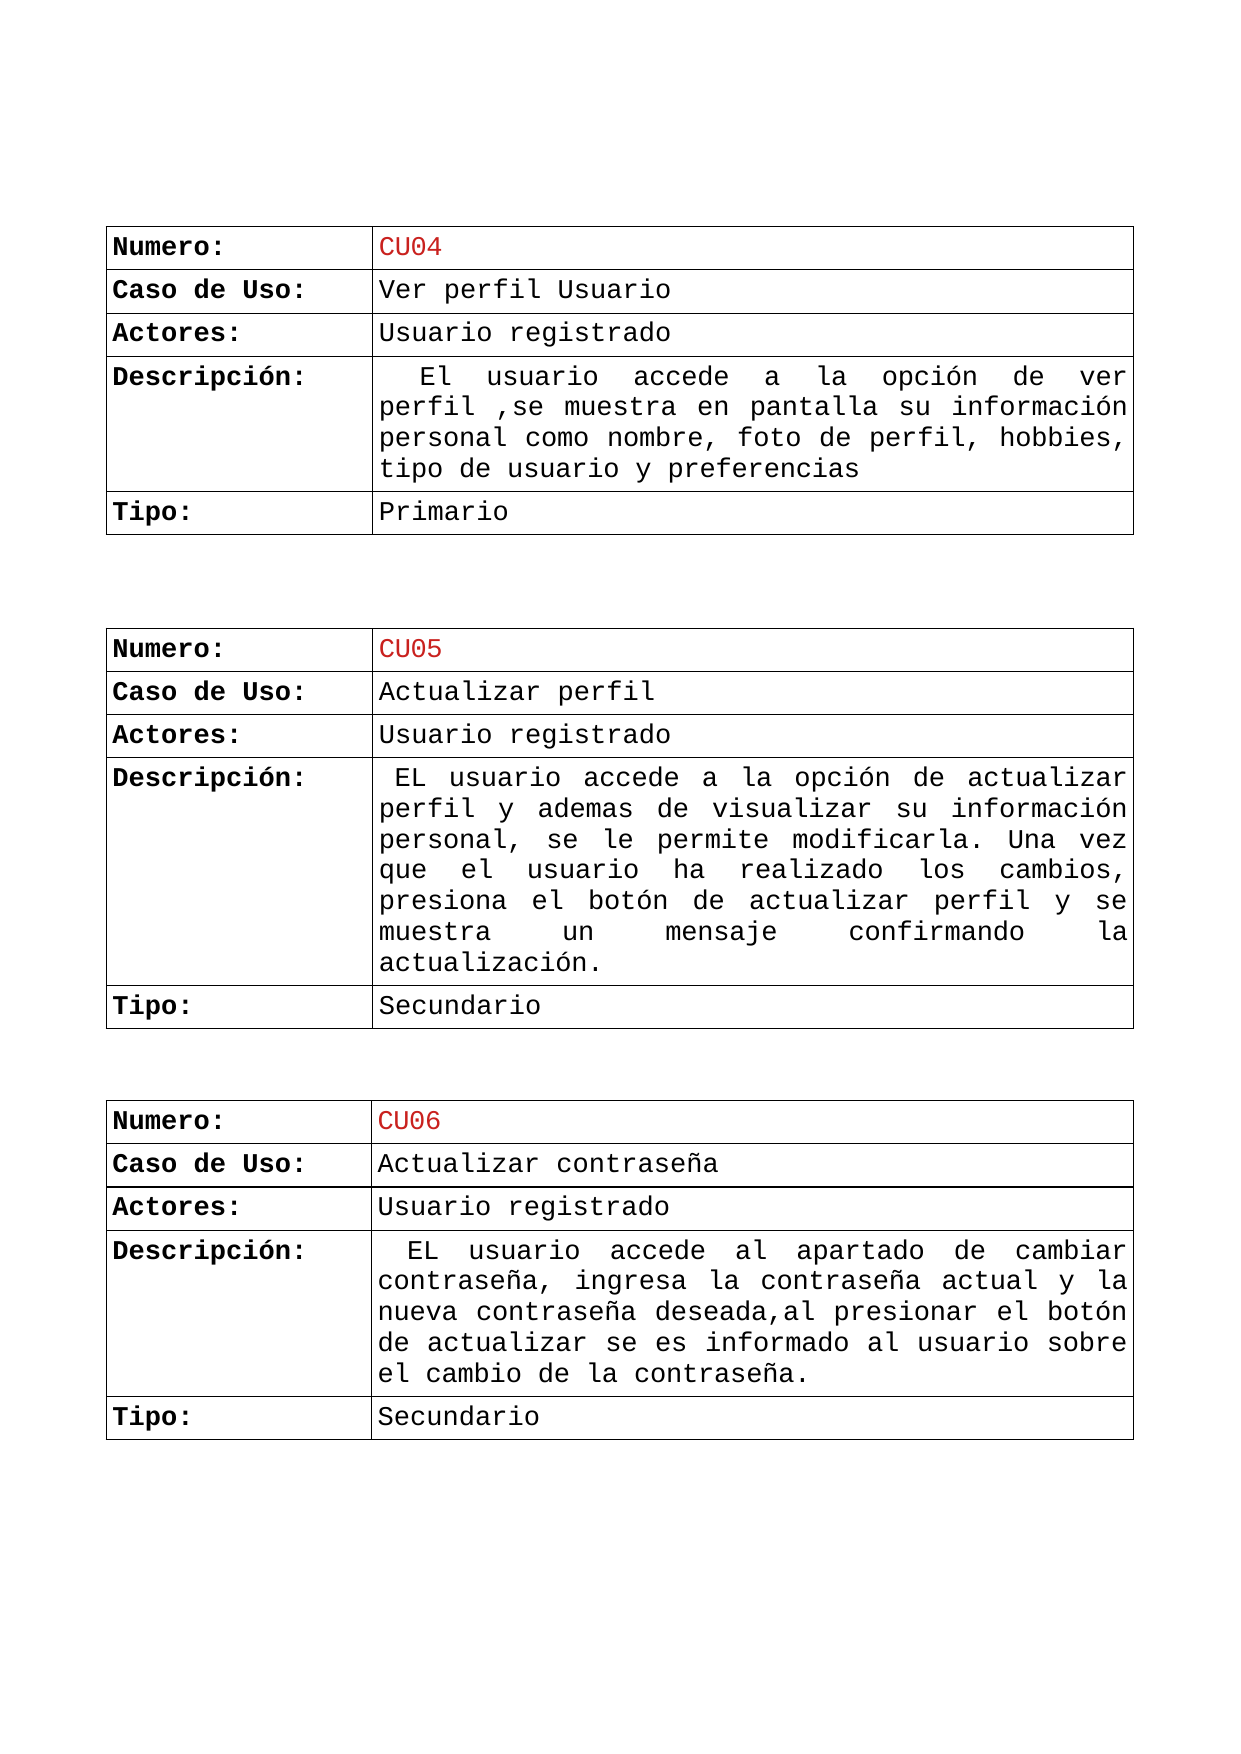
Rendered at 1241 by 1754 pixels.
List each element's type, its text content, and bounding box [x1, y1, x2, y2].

table_header Numero: [107, 1101, 371, 1143]
table_cell Usuario registrado [373, 715, 1133, 757]
table_cell Descripción: [107, 758, 372, 985]
table_cell Actores: [107, 314, 372, 356]
table_cell Descripción: [107, 357, 372, 491]
table_cell Tipo: [107, 986, 372, 1028]
table_header Numero: [107, 629, 372, 671]
table_cell Tipo: [107, 492, 372, 534]
table_header CU06 [372, 1101, 1133, 1143]
table_cell Usuario registrado [372, 1188, 1133, 1230]
table_cell Caso de Uso: [107, 270, 372, 312]
table_cell Actores: [107, 1188, 371, 1230]
table_header CU04 [373, 227, 1133, 269]
table_cell Descripción: [107, 1231, 371, 1396]
table_cell Secundario [372, 1397, 1133, 1439]
table_cell Actualizar perfil [373, 672, 1133, 714]
table_cell Tipo: [107, 1397, 371, 1439]
table_cell Primario [373, 492, 1133, 534]
table_cell EL usuario accede al apartado de cambiar contraseña, ingresa la contraseña actual y la nueva contraseña deseada,al presionar el botón de actualizar se es informado al usuario sobre el cambio de la contraseña. [372, 1231, 1133, 1396]
table_cell El usuario accede a la opción de ver perfil ,se muestra en pantalla su información personal como nombre, foto de perfil, hobbies, tipo de usuario y preferencias [373, 357, 1133, 491]
table_cell Actores: [107, 715, 372, 757]
table_cell Caso de Uso: [107, 1144, 371, 1186]
table_cell Actualizar contraseña [372, 1144, 1133, 1186]
table_cell EL usuario accede a la opción de actualizar perfil y ademas de visualizar su información personal, se le permite modificarla. Una vez que el usuario ha realizado los cambios, presiona el botón de actualizar perfil y se muestra un mensaje confirmando la actualización. [373, 758, 1133, 985]
table_cell Caso de Uso: [107, 672, 372, 714]
table_cell Ver perfil Usuario [373, 270, 1133, 312]
table_header Numero: [107, 227, 372, 269]
table_cell Usuario registrado [373, 314, 1133, 356]
table_header CU05 [373, 629, 1133, 671]
table_cell Secundario [373, 986, 1133, 1028]
